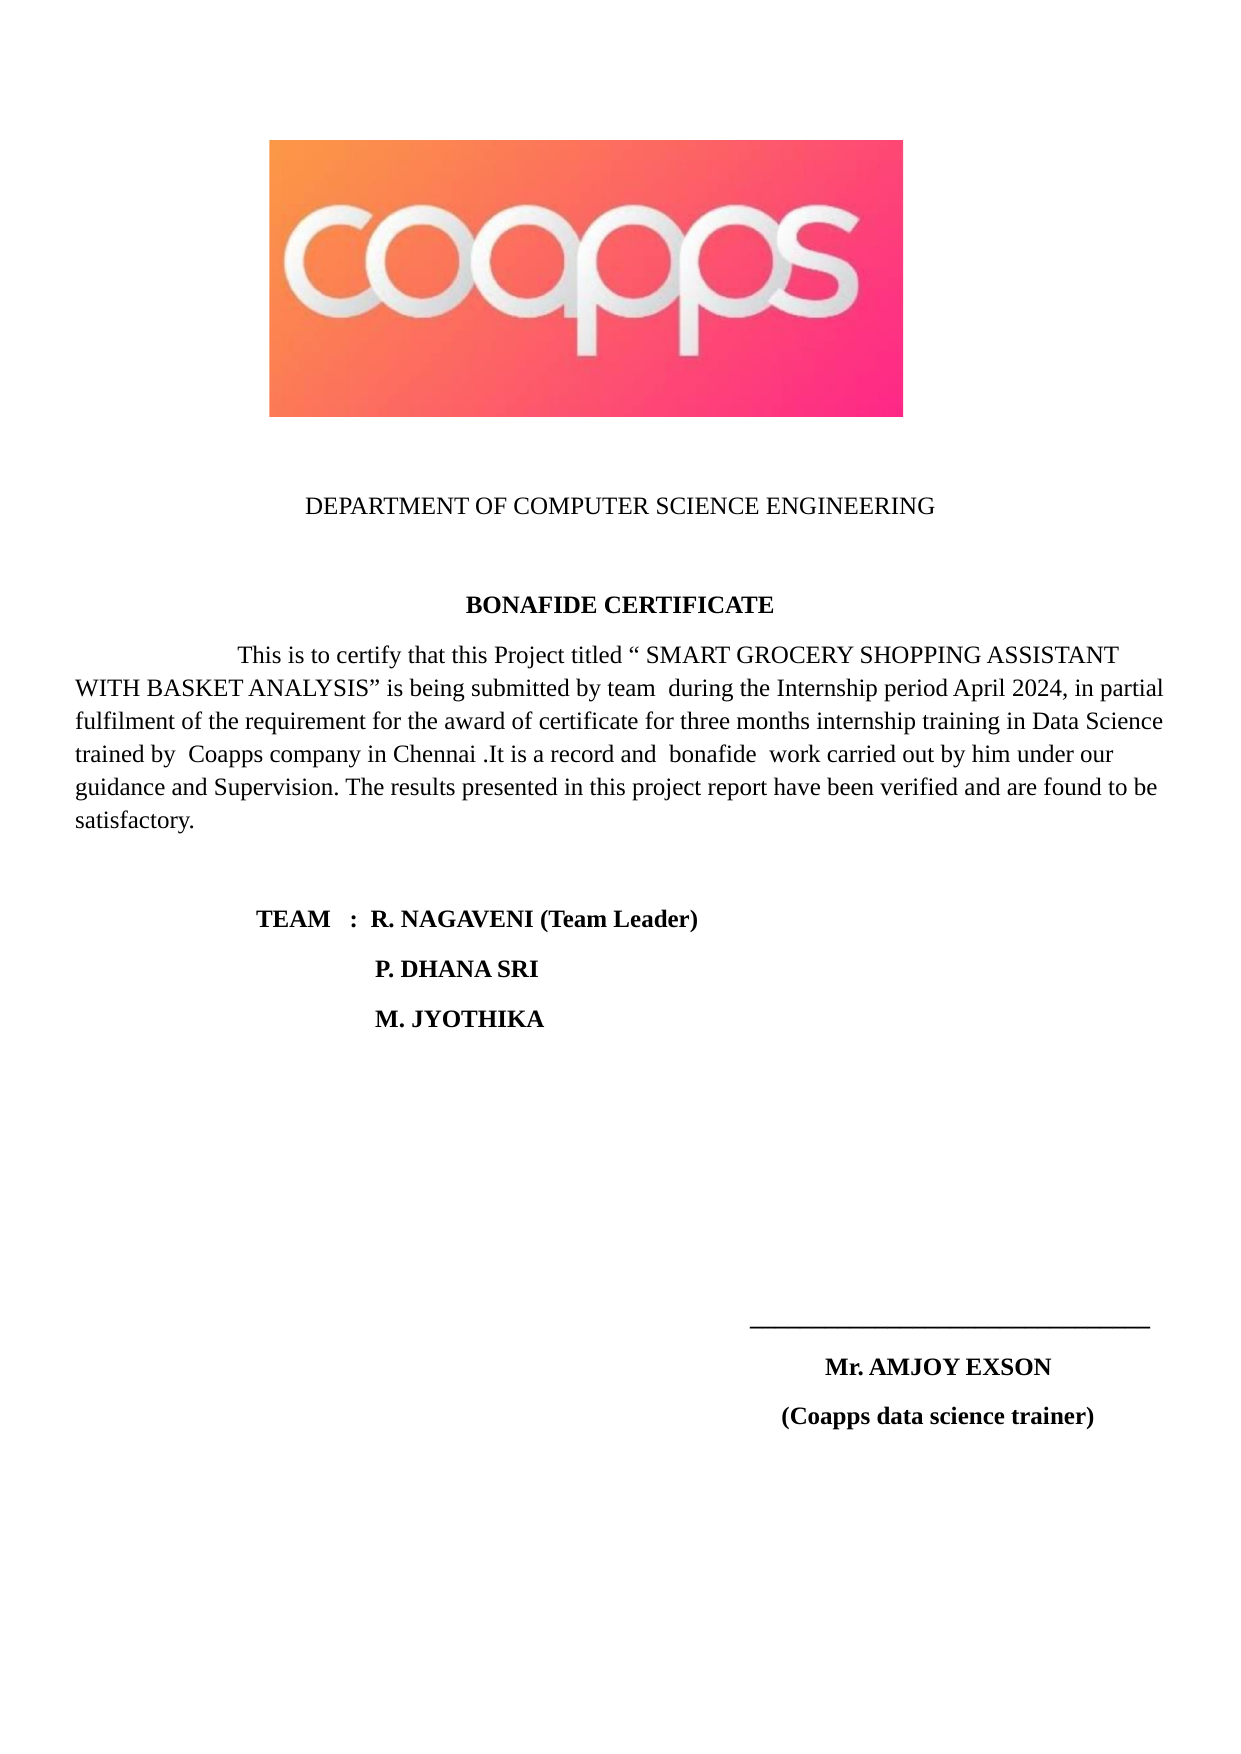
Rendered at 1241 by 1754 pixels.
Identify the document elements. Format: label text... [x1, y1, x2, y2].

text P. DHANA SRI [300, 954, 1165, 983]
text (Coapps data science trainer) [750, 1401, 1165, 1430]
text M. JYOTHIKA [300, 1004, 1165, 1033]
text This is to certify that this Project titled “ SMART GROCERY SHOPPING ASSISTANT WITH BASKET ANALYSIS” is being submitted by team during the Internship period April 2024, in partial fulfilment of the requirement for the award of certificate for three months internship training in Data Science trained by Coapps company in Chennai .It is a record and bonafide work carried out by him under our guidance and Supervision. The results presented in this project report have been verified and are found to be satisfactory. [75, 640, 1165, 834]
text ________________________________ [750, 1302, 1165, 1331]
text TEAM : R. NAGAVENI (Team Leader) [150, 904, 1165, 933]
text BONAFIDE CERTIFICATE [75, 590, 1165, 619]
picture [269, 140, 904, 417]
text Mr. AMJOY EXSON [825, 1352, 1165, 1381]
text DEPARTMENT OF COMPUTER SCIENCE ENGINEERING [75, 491, 1165, 520]
